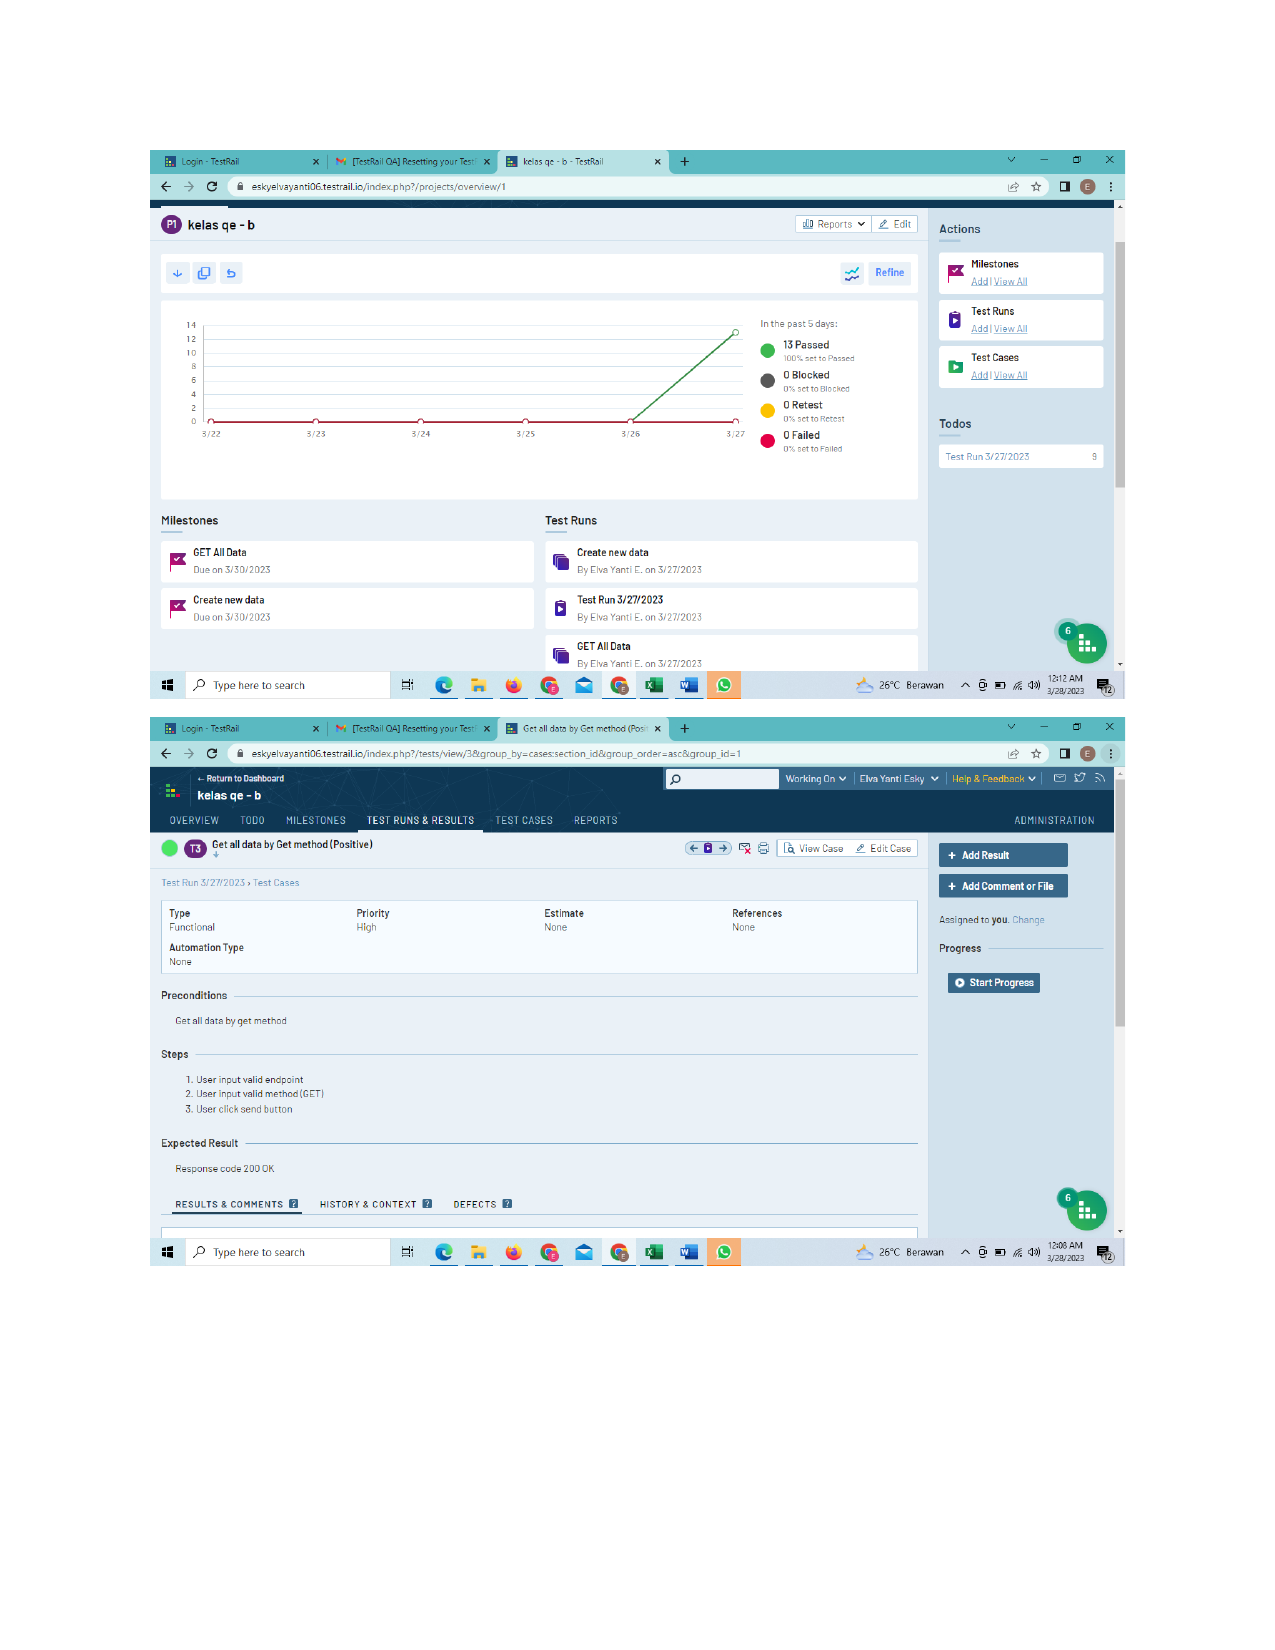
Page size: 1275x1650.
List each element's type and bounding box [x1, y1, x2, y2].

picture [150, 150, 1125, 699]
picture [150, 717, 1125, 1266]
